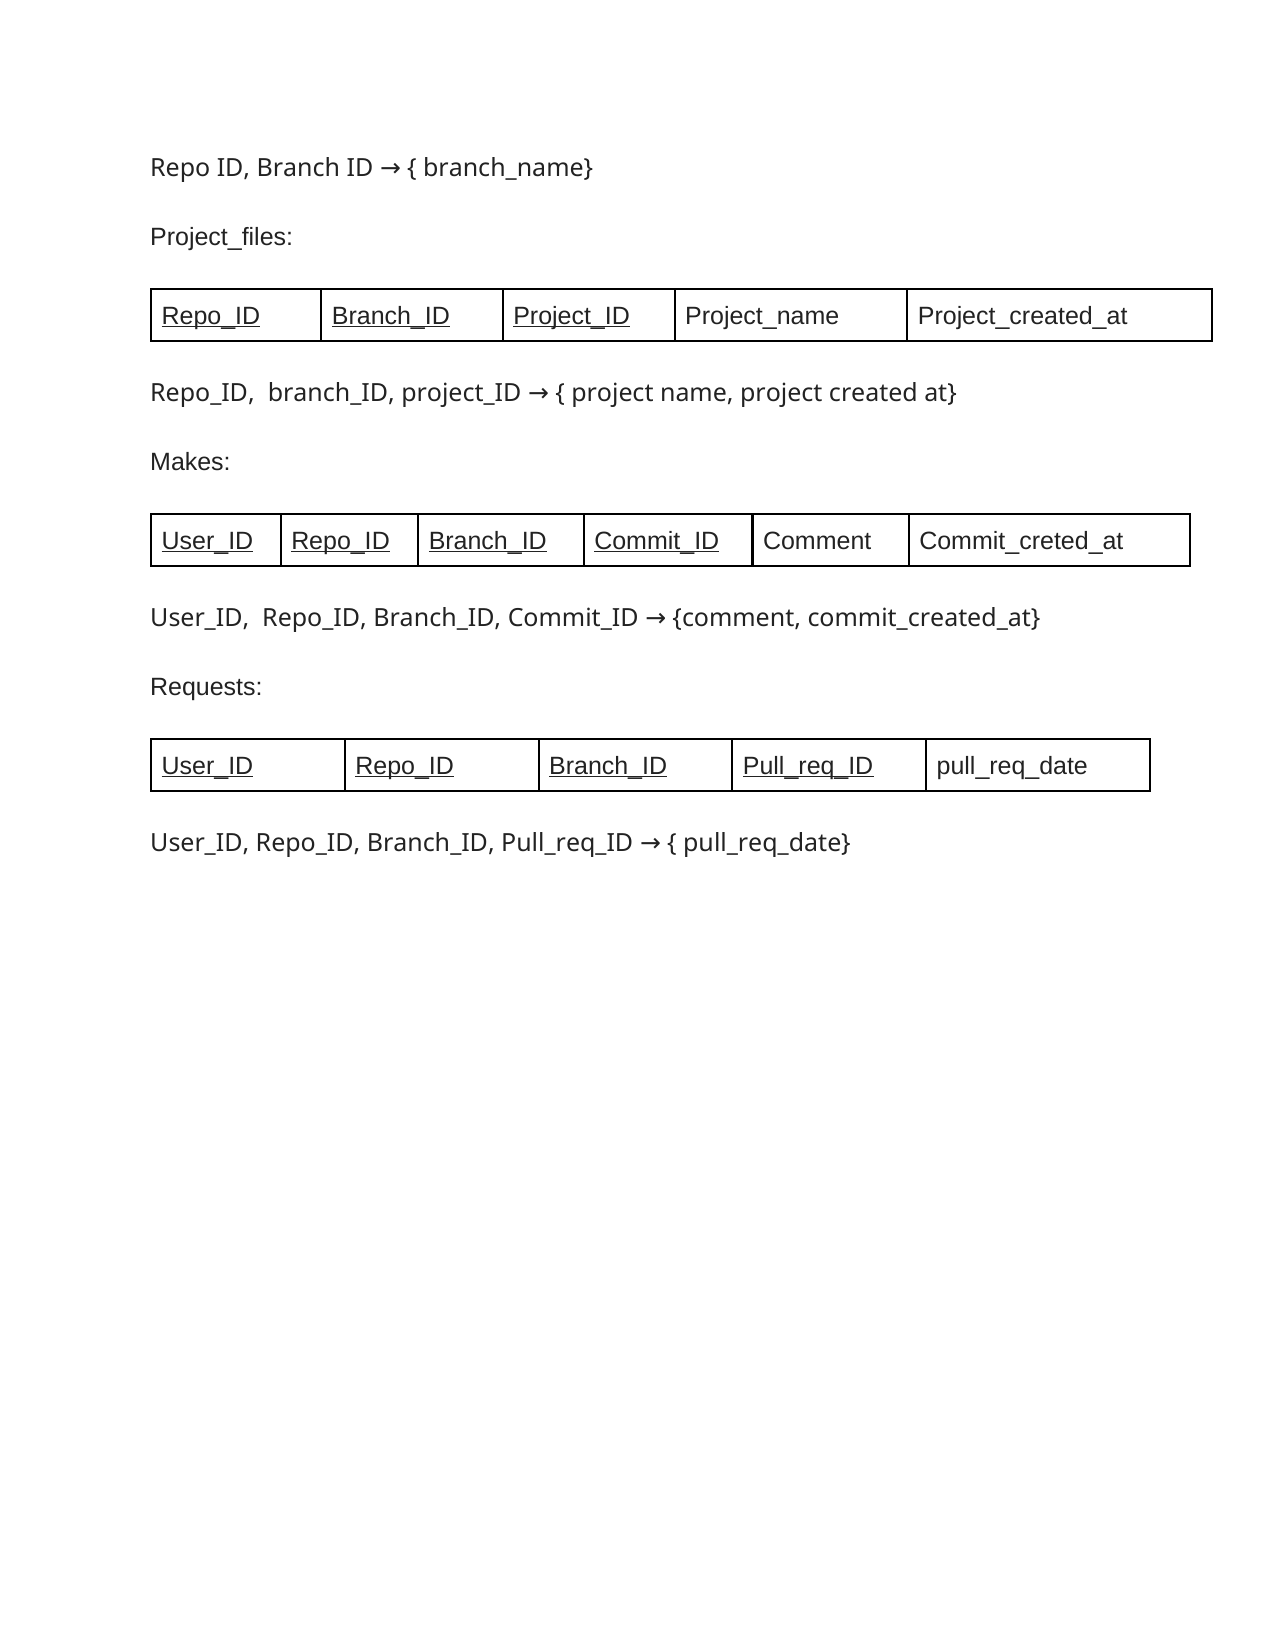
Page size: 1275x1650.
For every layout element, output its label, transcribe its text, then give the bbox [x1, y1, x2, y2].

table_header Project_created_at [908, 290, 1211, 340]
table_header Project_name [676, 290, 906, 340]
text Requests: [150, 672, 1125, 701]
table_header Repo_ID [282, 515, 417, 565]
table_header Comment [754, 515, 908, 565]
text User_ID, Repo_ID, Branch_ID, Pull_req_ID → { pull_req_date} [150, 825, 1125, 859]
table_header Repo_ID [346, 740, 538, 790]
table_header Pull_req_ID [733, 740, 925, 790]
table_header Commit_ID [585, 515, 751, 565]
table_header Branch_ID [322, 290, 502, 340]
text Makes: [150, 447, 1125, 476]
table_header pull_req_date [927, 740, 1149, 790]
table_header Repo_ID [152, 290, 320, 340]
table_header User_ID [152, 740, 344, 790]
text Repo_ID, branch_ID, project_ID → { project name, project created at} [150, 375, 1125, 409]
table_header Branch_ID [419, 515, 583, 565]
table_header Branch_ID [540, 740, 731, 790]
text Repo ID, Branch ID → { branch_name} [150, 150, 1125, 184]
table_header Commit_creted_at [910, 515, 1189, 565]
text User_ID, Repo_ID, Branch_ID, Commit_ID → {comment, commit_created_at} [150, 600, 1125, 634]
table_header User_ID [152, 515, 280, 565]
table_header Project_ID [504, 290, 674, 340]
text Project_files: [150, 222, 1125, 251]
